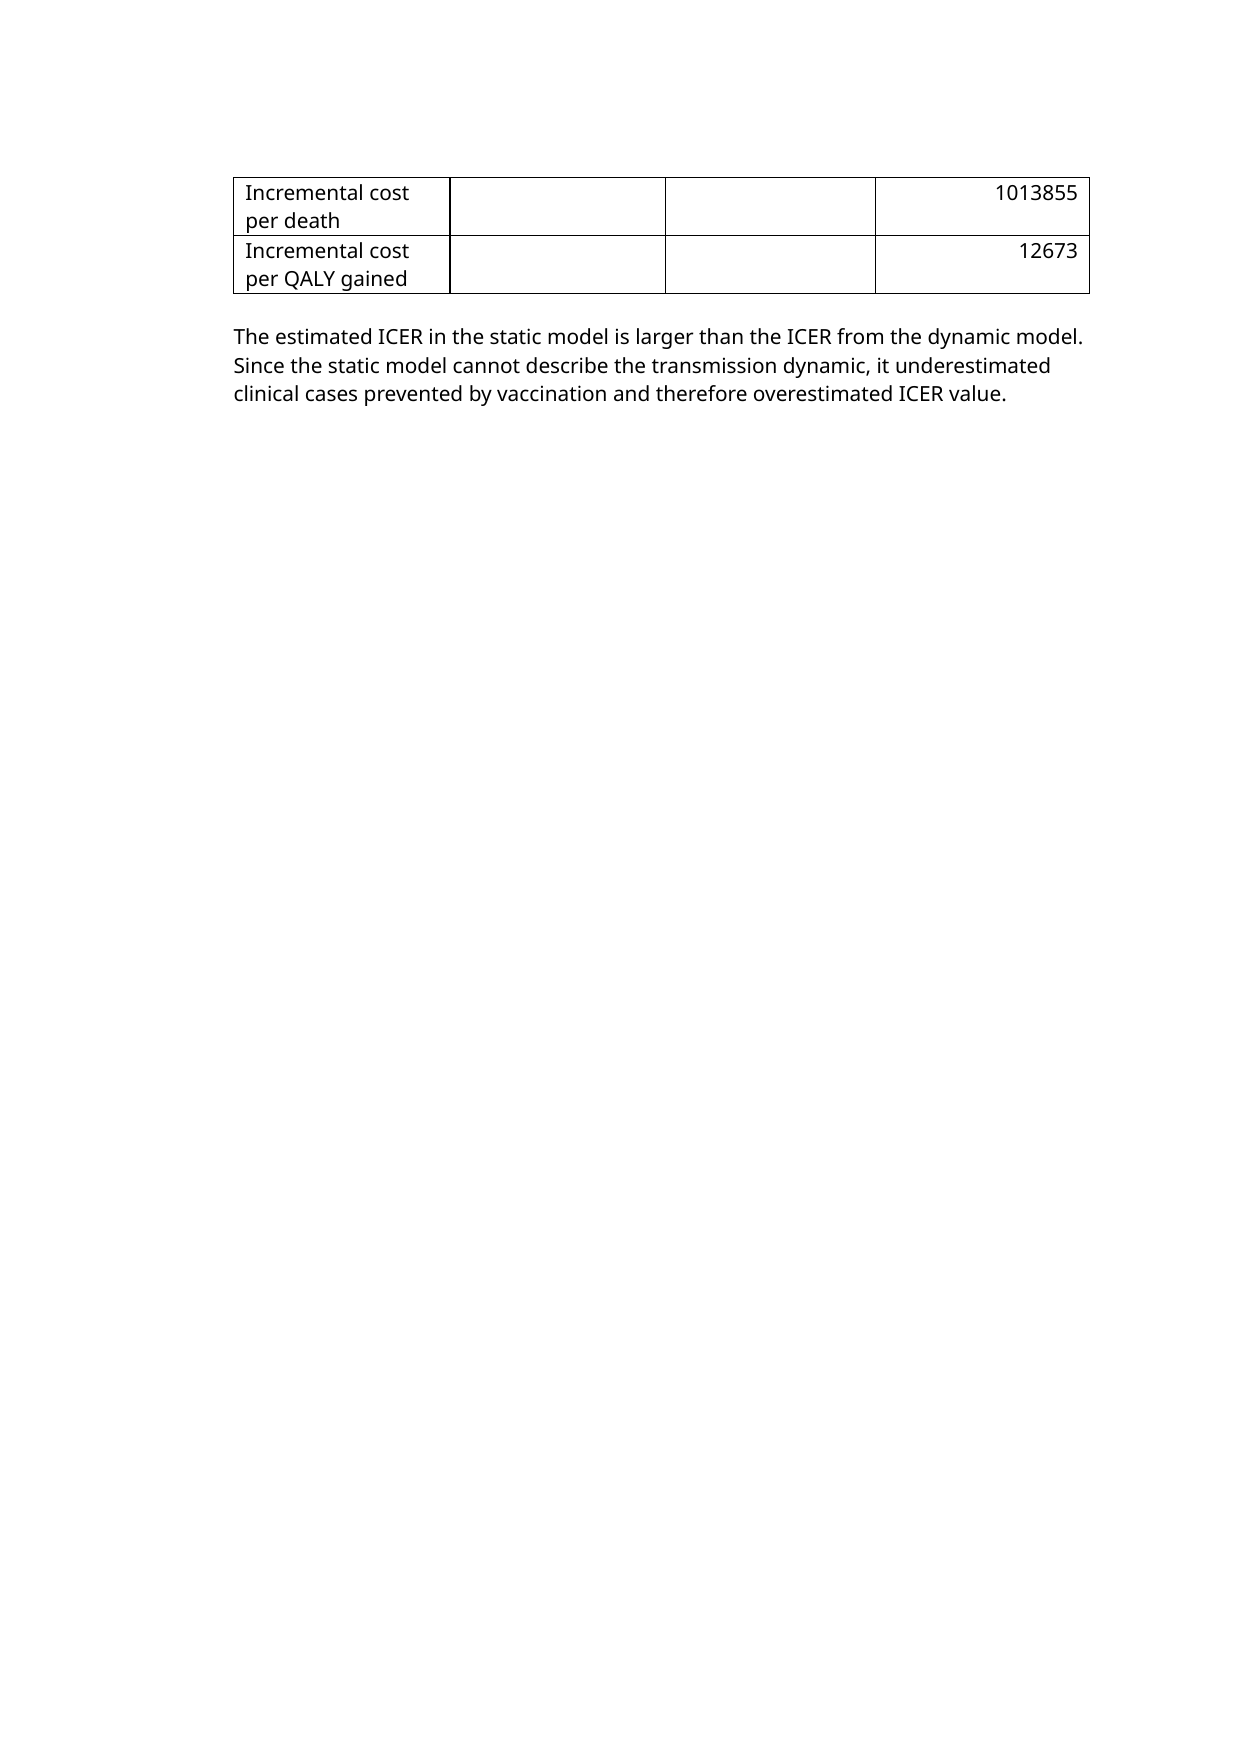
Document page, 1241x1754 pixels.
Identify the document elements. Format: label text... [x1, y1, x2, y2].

table_cell Incremental cost per QALY gained [234, 236, 449, 293]
table_cell 1013855 [876, 178, 1089, 235]
table_cell [451, 236, 665, 293]
text The estimated ICER in the static model is larger than the ICER from the dynamic model. Since the static model cannot describe the transmission dynamic, it underestimated clinical cases prevented by vaccination and therefore overestimated ICER value. [233, 322, 1090, 408]
table_cell [666, 178, 875, 235]
table_cell 12673 [876, 236, 1089, 293]
table_cell Incremental cost per death [234, 178, 449, 235]
table_cell [666, 236, 875, 293]
table_cell [451, 178, 665, 235]
